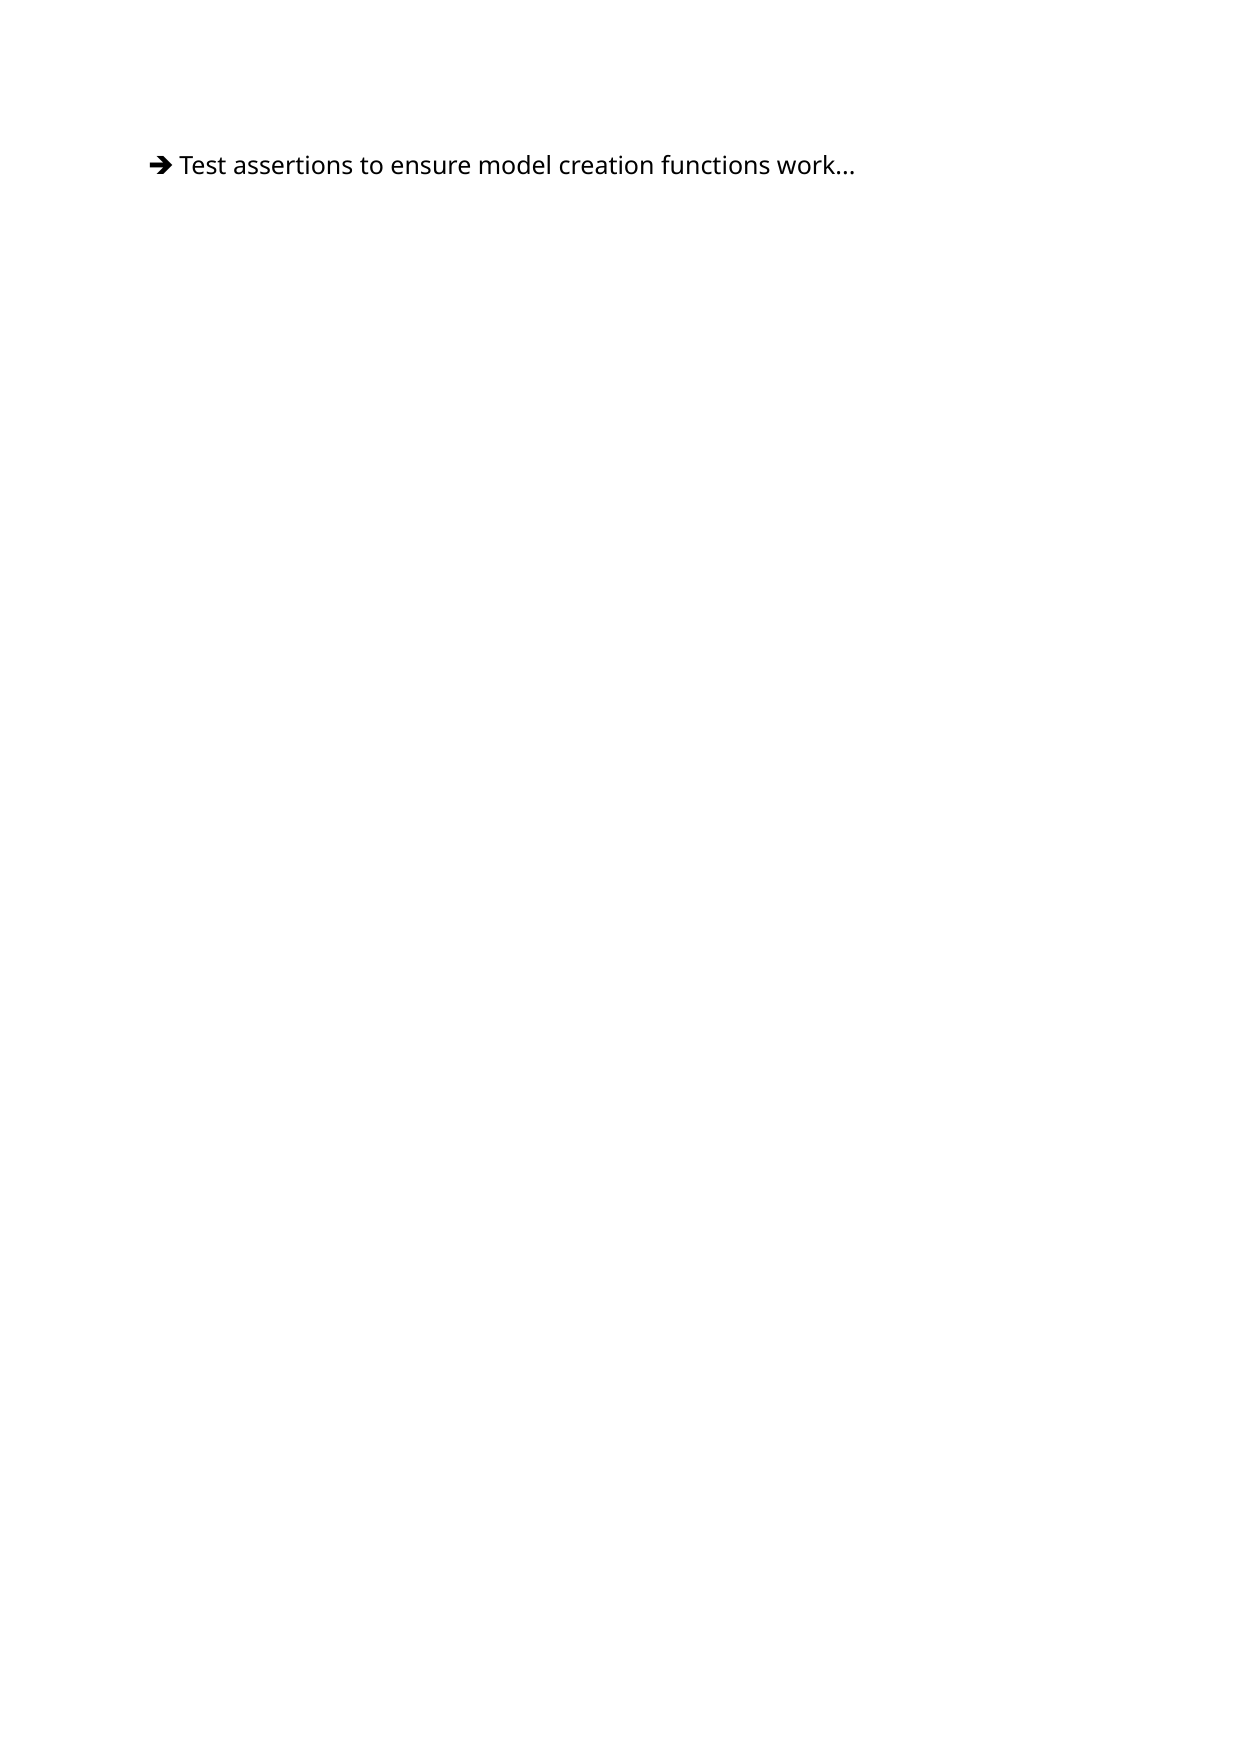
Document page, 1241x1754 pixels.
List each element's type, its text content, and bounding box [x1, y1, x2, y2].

text Test assertions to ensure model creation functions work... [148, 148, 1093, 182]
